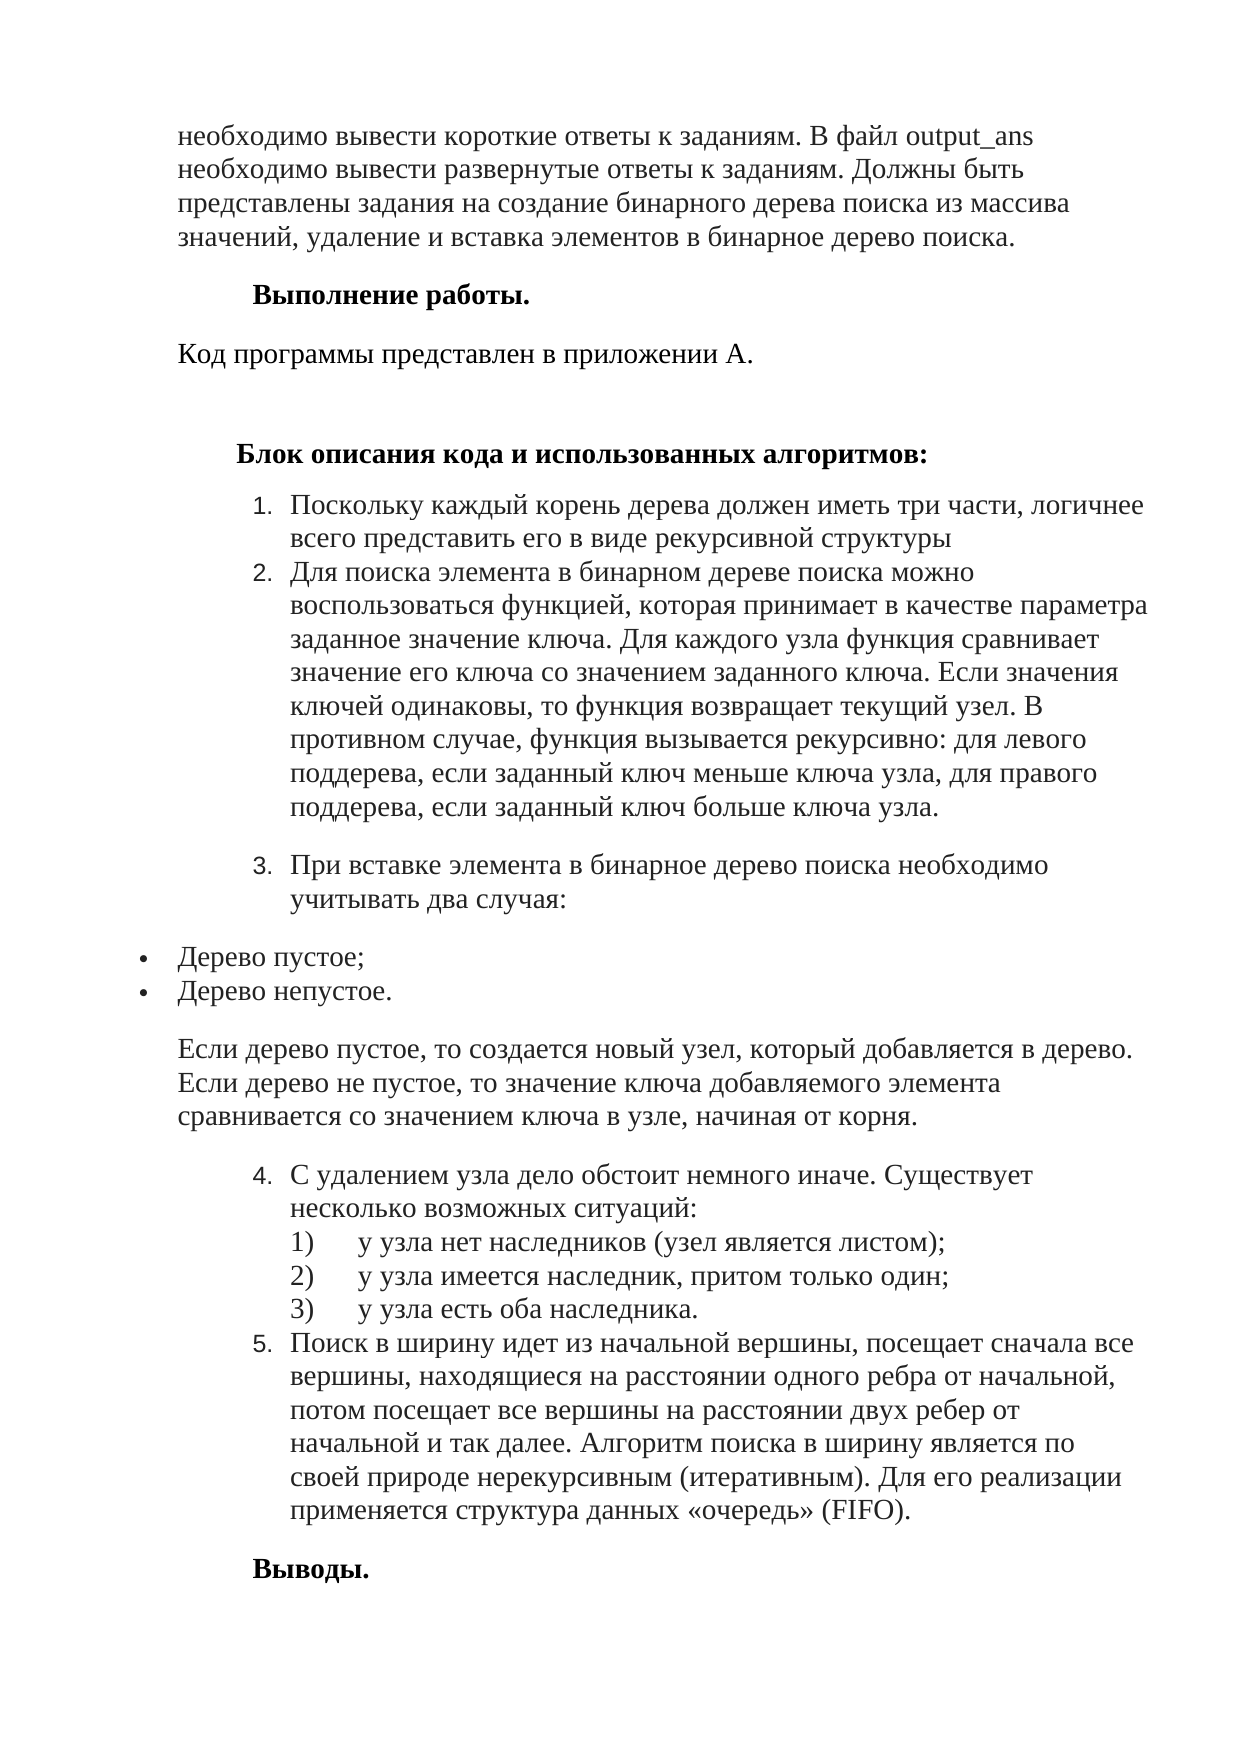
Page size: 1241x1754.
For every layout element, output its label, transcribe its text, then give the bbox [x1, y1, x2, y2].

list 1) у узла нет наследников (узел является листом); 2) у узла имеется наследник, притом только один; 3) у узла есть оба наследника. [290, 1224, 1152, 1325]
text Код программы представлен в приложении А. [177, 336, 1152, 369]
text Блок описания кода и использованных алгоритмов: [177, 436, 1152, 470]
text Выводы. [252, 1551, 1152, 1584]
list Поскольку каждый корень дерева должен иметь три части, логичнее всего представить его в виде рекурсивной структуры [952, 487, 1152, 554]
list Для поиска элемента в бинарном дереве поиска можно воспользоваться функцией, которая принимает в качестве параметра заданное значение ключа. Для каждого узла функция сравнивает значение его ключа со значением заданного ключа. Если значения ключей одинаковы, то функция возвращает текущий узел. В противном случае, функция вызывается рекурсивно: для левого поддерева, если заданный ключ меньше ключа узла, для правого поддерева, если заданный ключ больше ключа узла. [252, 554, 1152, 822]
text Выполнение работы. [252, 277, 1152, 311]
text Если дерево пустое, то создается новый узел, который добавляется в дерево. Если дерево не пустое, то значение ключа добавляемого элемента сравнивается со значением ключа в узле, начиная от корня. [177, 1031, 1152, 1132]
list Поиск в ширину идет из начальной вершины, посещает сначала все вершины, находящиеся на расстоянии одного ребра от начальной, потом посещает все вершины на расстоянии двух ребер от начальной и так далее. Алгоритм поиска в ширину является по своей природе нерекурсивным (итеративным). Для его реализации применяется структура данных «очередь» (FIFO). [252, 1325, 1152, 1526]
list При вставке элемента в бинарное дерево поиска необходимо учитывать два случая: [252, 847, 1152, 914]
list С удалением узла дело обстоит немного иначе. Существует несколько возможных ситуаций: [252, 1157, 1152, 1224]
list Дерево непустое. [140, 973, 1152, 1006]
list Дерево пустое; [140, 939, 1152, 973]
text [177, 118, 1152, 252]
